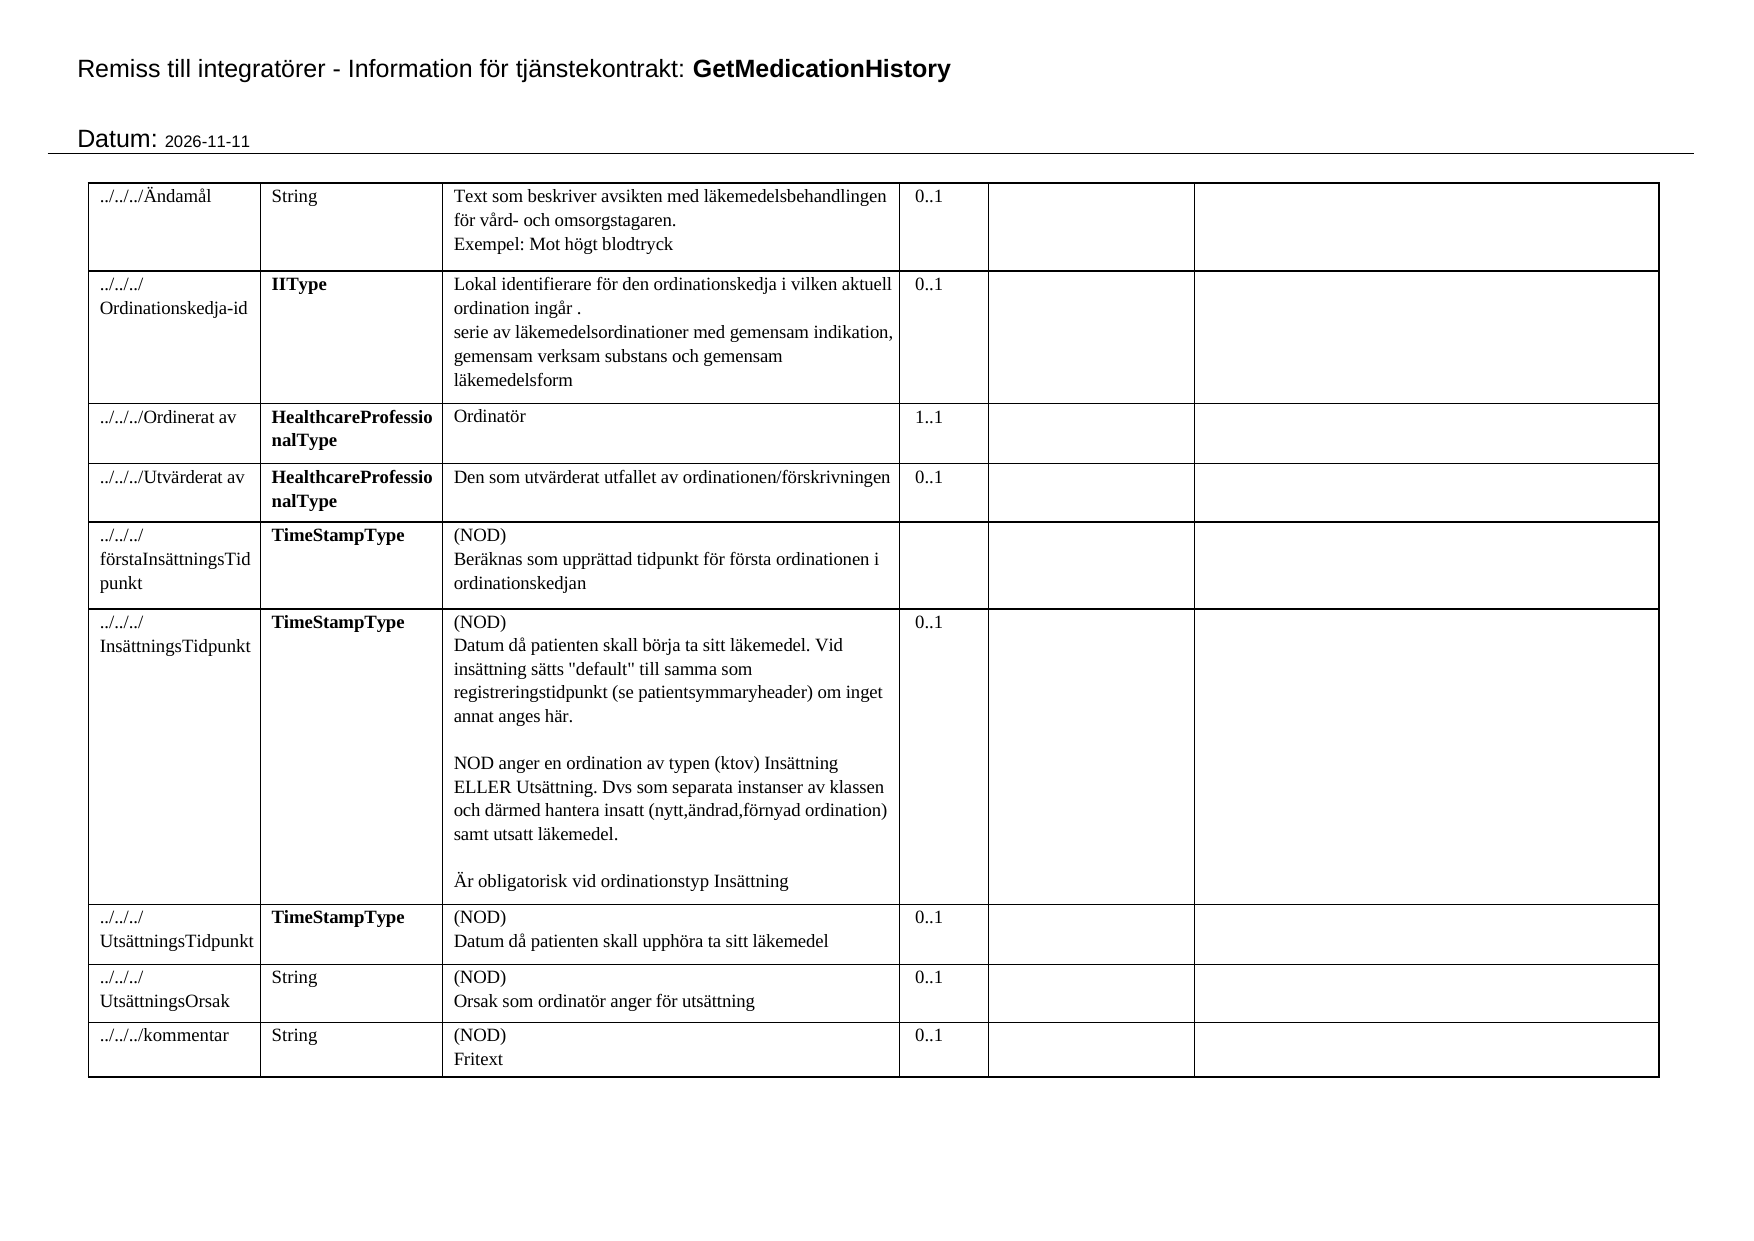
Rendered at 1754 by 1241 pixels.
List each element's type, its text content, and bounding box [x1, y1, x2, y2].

table_cell [1195, 404, 1658, 463]
table_cell (NOD) Fritext [443, 1023, 899, 1076]
table_cell ../../../UtsättningsOrsak [89, 965, 260, 1022]
table_cell [989, 272, 1194, 403]
table_cell [989, 184, 1194, 270]
table_cell [1195, 464, 1658, 521]
table_cell ../../../InsättningsTidpunkt [89, 610, 260, 903]
table_cell 0..1 [900, 965, 988, 1022]
table_cell ../../../UtsättningsTidpunkt [89, 905, 260, 963]
table_cell [989, 905, 1194, 963]
table_cell ../../../kommentar [89, 1023, 260, 1076]
table_cell [989, 523, 1194, 608]
table_cell [989, 1023, 1194, 1076]
table_cell (NOD) Datum då patienten skall börja ta sitt läkemedel. Vid insättning sätts "default" till samma som registreringstidpunkt (se patientsymmaryheader) om inget annat anges här. NOD anger en ordination av typen (ktov) Insättning ELLER Utsättning. Dvs som separata instanser av klassen och därmed hantera insatt (nytt,ändrad,förnyad ordination) samt utsatt läkemedel. Är obligatorisk vid ordinationstyp Insättning [443, 610, 899, 903]
table_cell String [261, 965, 442, 1022]
table_cell [1195, 184, 1658, 270]
table_cell HealthcareProfessionalType [261, 464, 442, 521]
table_cell 0..1 [900, 610, 988, 903]
table_cell String [261, 184, 442, 270]
table_cell IIType [261, 272, 442, 403]
table_cell [1195, 965, 1658, 1022]
table_cell ../../../förstaInsättningsTidpunkt [89, 523, 260, 608]
table_cell ../../../Ordinationskedja-id [89, 272, 260, 403]
table_cell [989, 464, 1194, 521]
table_cell [989, 965, 1194, 1022]
table_cell Lokal identifierare för den ordinationskedja i vilken aktuell ordination ingår . serie av läkemedelsordinationer med gemensam indikation, gemensam verksam substans och gemensam läkemedelsform [443, 272, 899, 403]
table_cell HealthcareProfessionalType [261, 404, 442, 463]
table_cell [989, 404, 1194, 463]
table_cell (NOD) Datum då patienten skall upphöra ta sitt läkemedel [443, 905, 899, 963]
table_cell 0..1 [900, 464, 988, 521]
table_cell 0..1 [900, 905, 988, 963]
table_cell [989, 610, 1194, 903]
table_cell (NOD) Beräknas som upprättad tidpunkt för första ordinationen i ordinationskedjan [443, 523, 899, 608]
table_cell [1195, 610, 1658, 903]
table_cell ../../../Ändamål [89, 184, 260, 270]
table_cell 0..1 [900, 272, 988, 403]
table_cell String [261, 1023, 442, 1076]
table_cell TimeStampType [261, 610, 442, 903]
table_cell [1195, 1023, 1658, 1076]
table_cell 1..1 [900, 404, 988, 463]
table_cell Text som beskriver avsikten med läkemedelsbehandlingen för vård- och omsorgstagaren. Exempel: Mot högt blodtryck [443, 184, 899, 270]
table_cell ../../../Utvärderat av [89, 464, 260, 521]
table_cell Ordinatör [443, 404, 899, 463]
table_cell (NOD) Orsak som ordinatör anger för utsättning [443, 965, 899, 1022]
table_cell Den som utvärderat utfallet av ordinationen/förskrivningen [443, 464, 899, 521]
table_cell ../../../Ordinerat av [89, 404, 260, 463]
table_cell [1195, 523, 1658, 608]
table_cell 0..1 [900, 1023, 988, 1076]
table_cell TimeStampType [261, 523, 442, 608]
table_cell 0..1 [900, 184, 988, 270]
table_cell TimeStampType [261, 905, 442, 963]
table_cell [900, 523, 988, 608]
table_cell [1195, 905, 1658, 963]
table_cell [1195, 272, 1658, 403]
